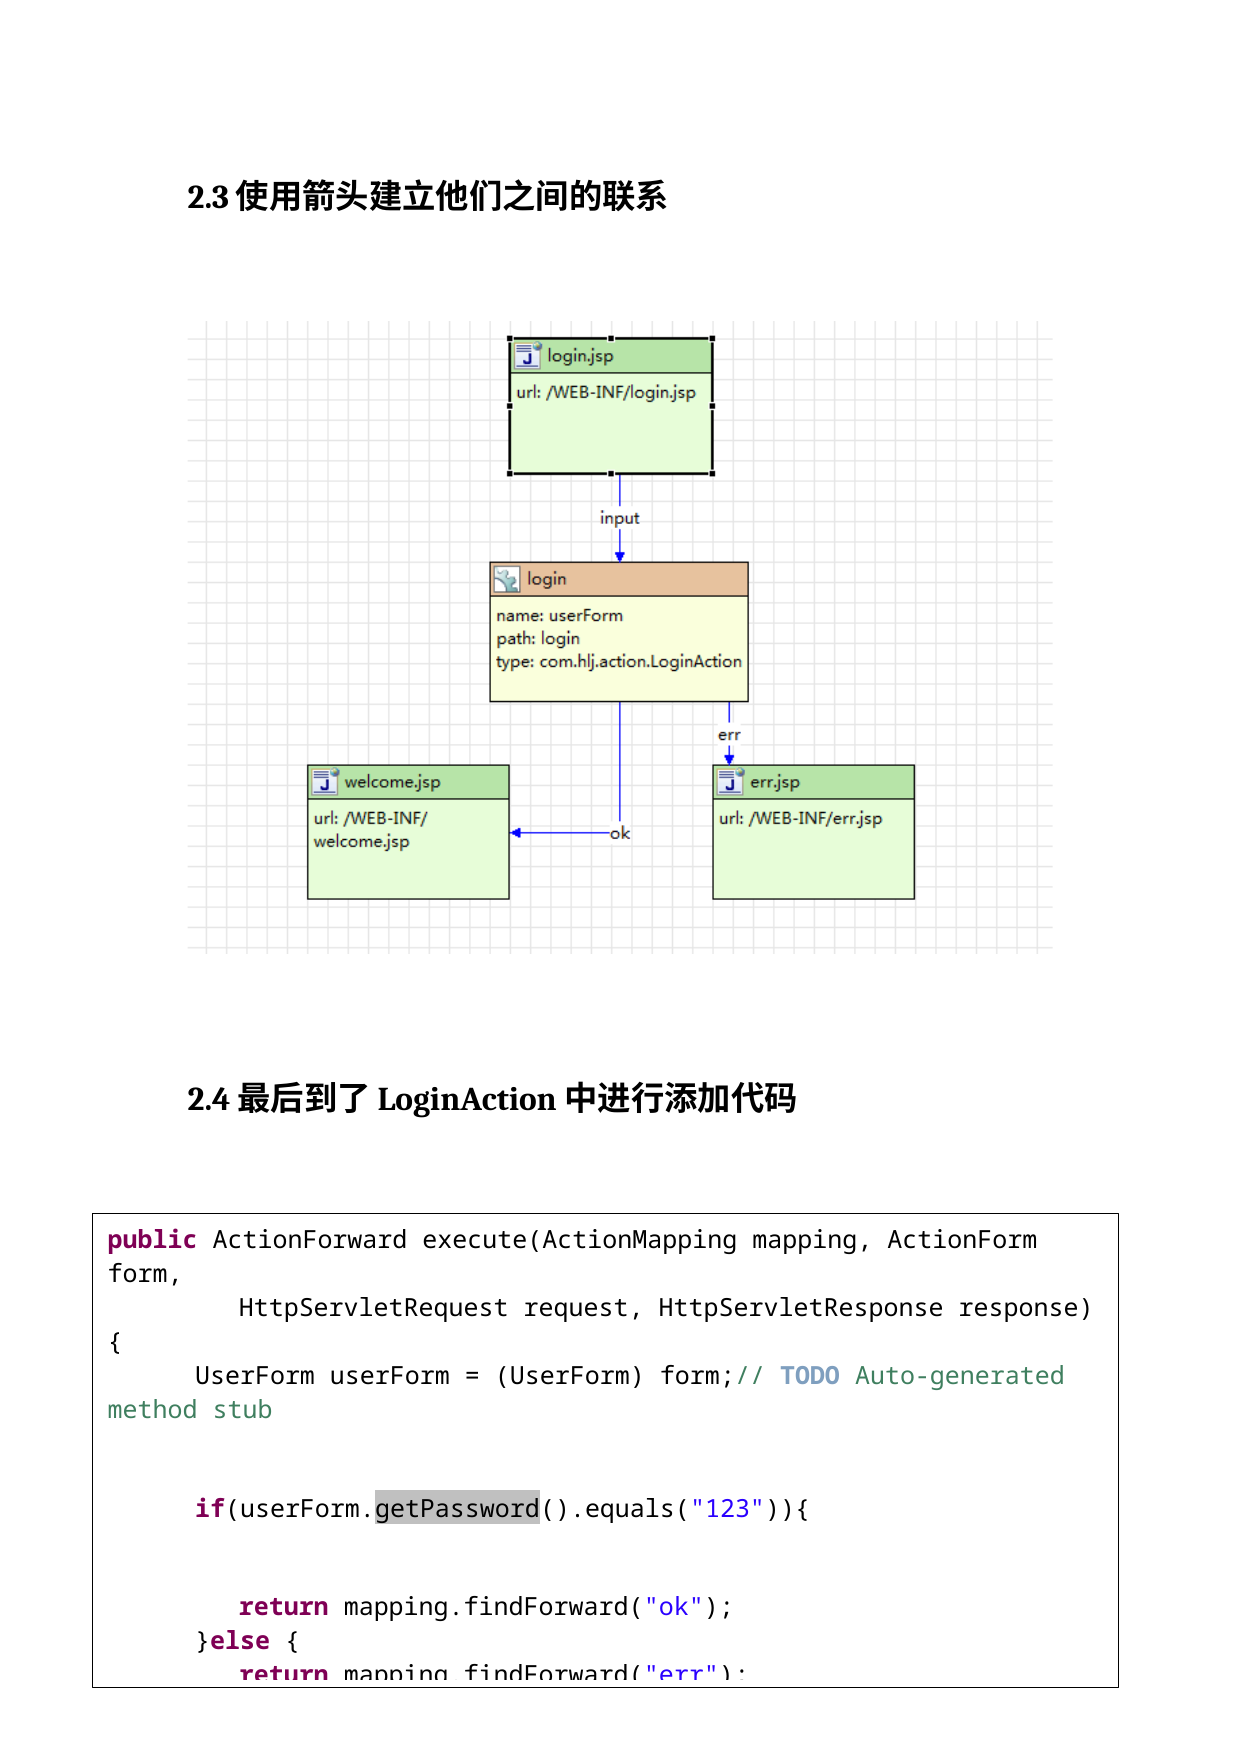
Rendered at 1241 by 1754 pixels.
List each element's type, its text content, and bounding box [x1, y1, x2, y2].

picture [187, 321, 1053, 954]
subtitle 2.3使用箭头建立他们之间的联系 [187, 162, 1053, 227]
subtitle 2.4最后到了LoginAction 中进行添加代码 [187, 1064, 1053, 1129]
